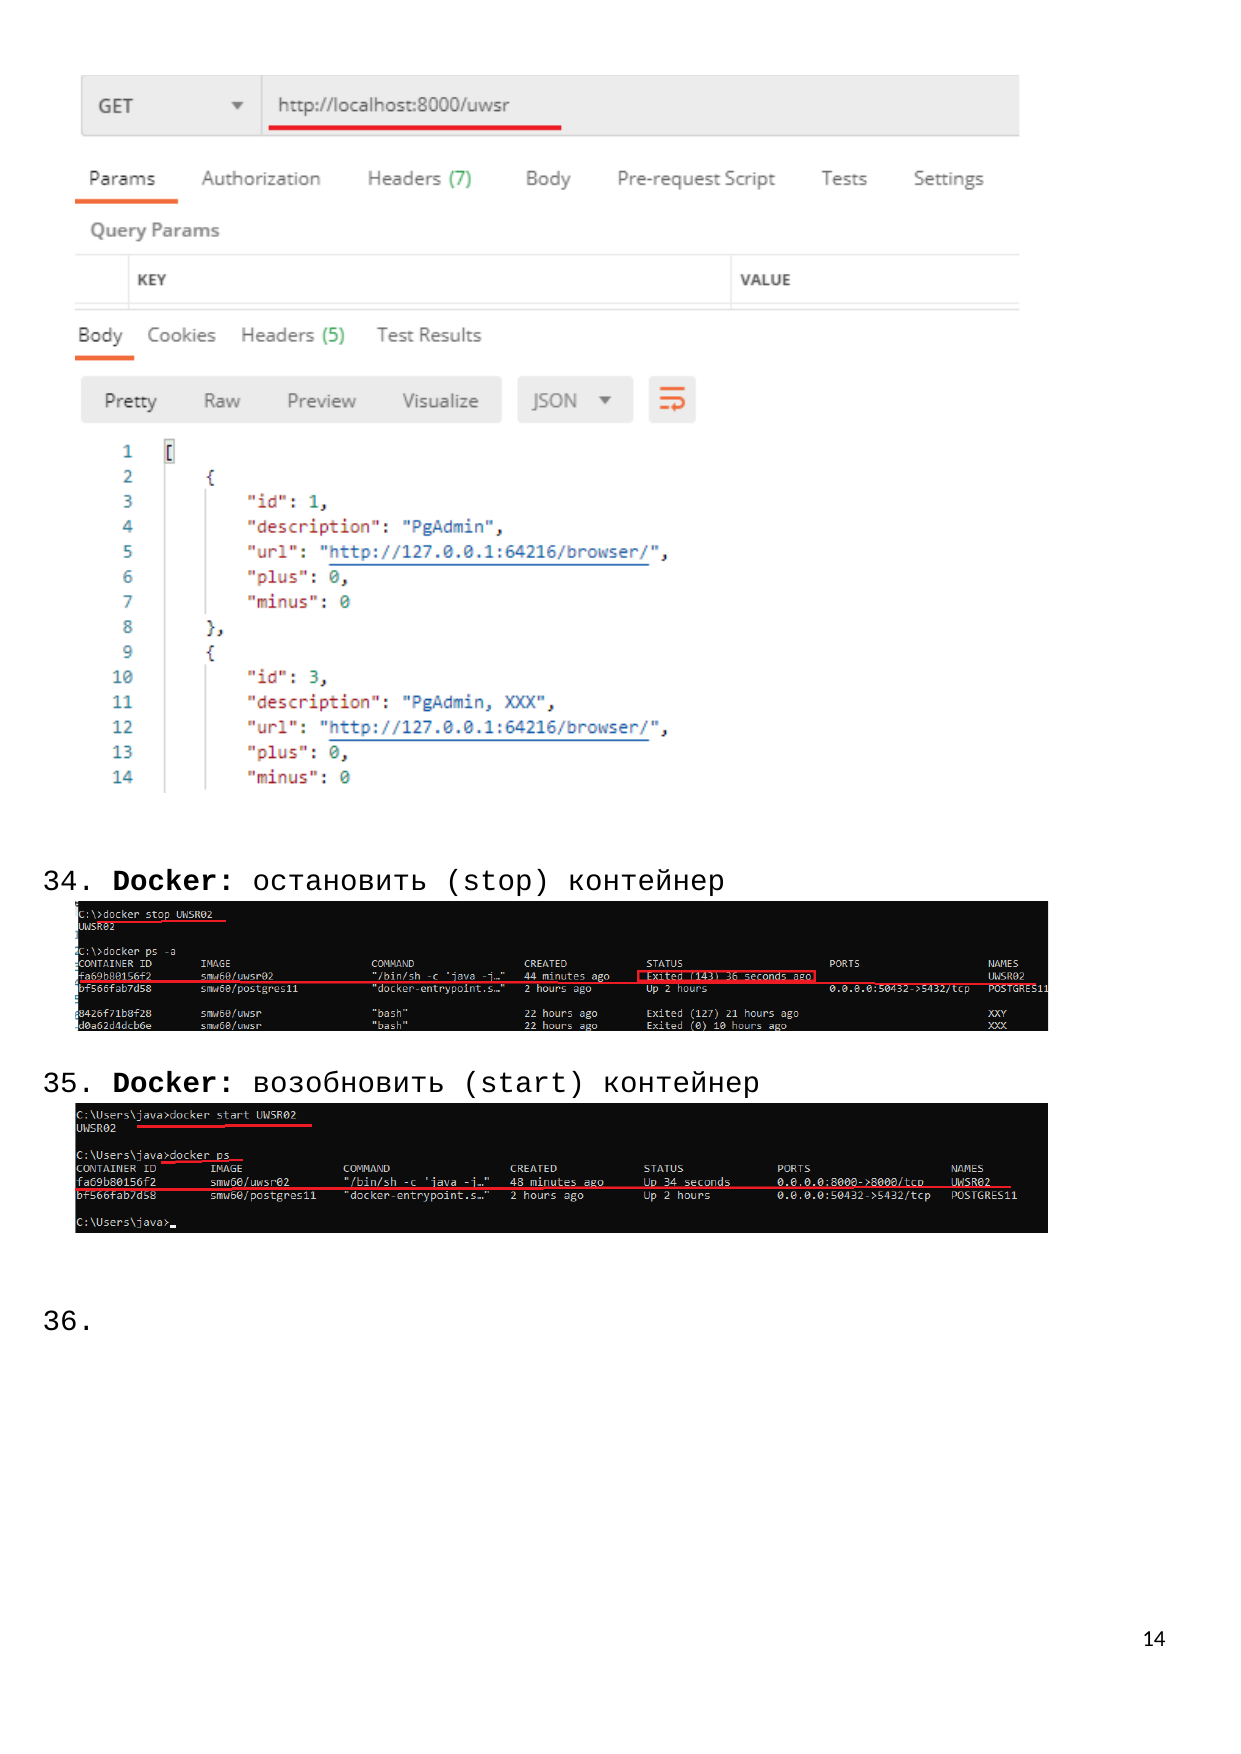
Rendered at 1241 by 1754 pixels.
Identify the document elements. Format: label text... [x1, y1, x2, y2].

picture [75, 75, 1020, 793]
picture [75, 901, 1049, 1031]
list Docker: возобновить (start) контейнер [112, 1068, 1165, 1101]
list Docker: остановить (stop) контейнер [112, 866, 1165, 899]
picture [75, 1103, 1048, 1233]
